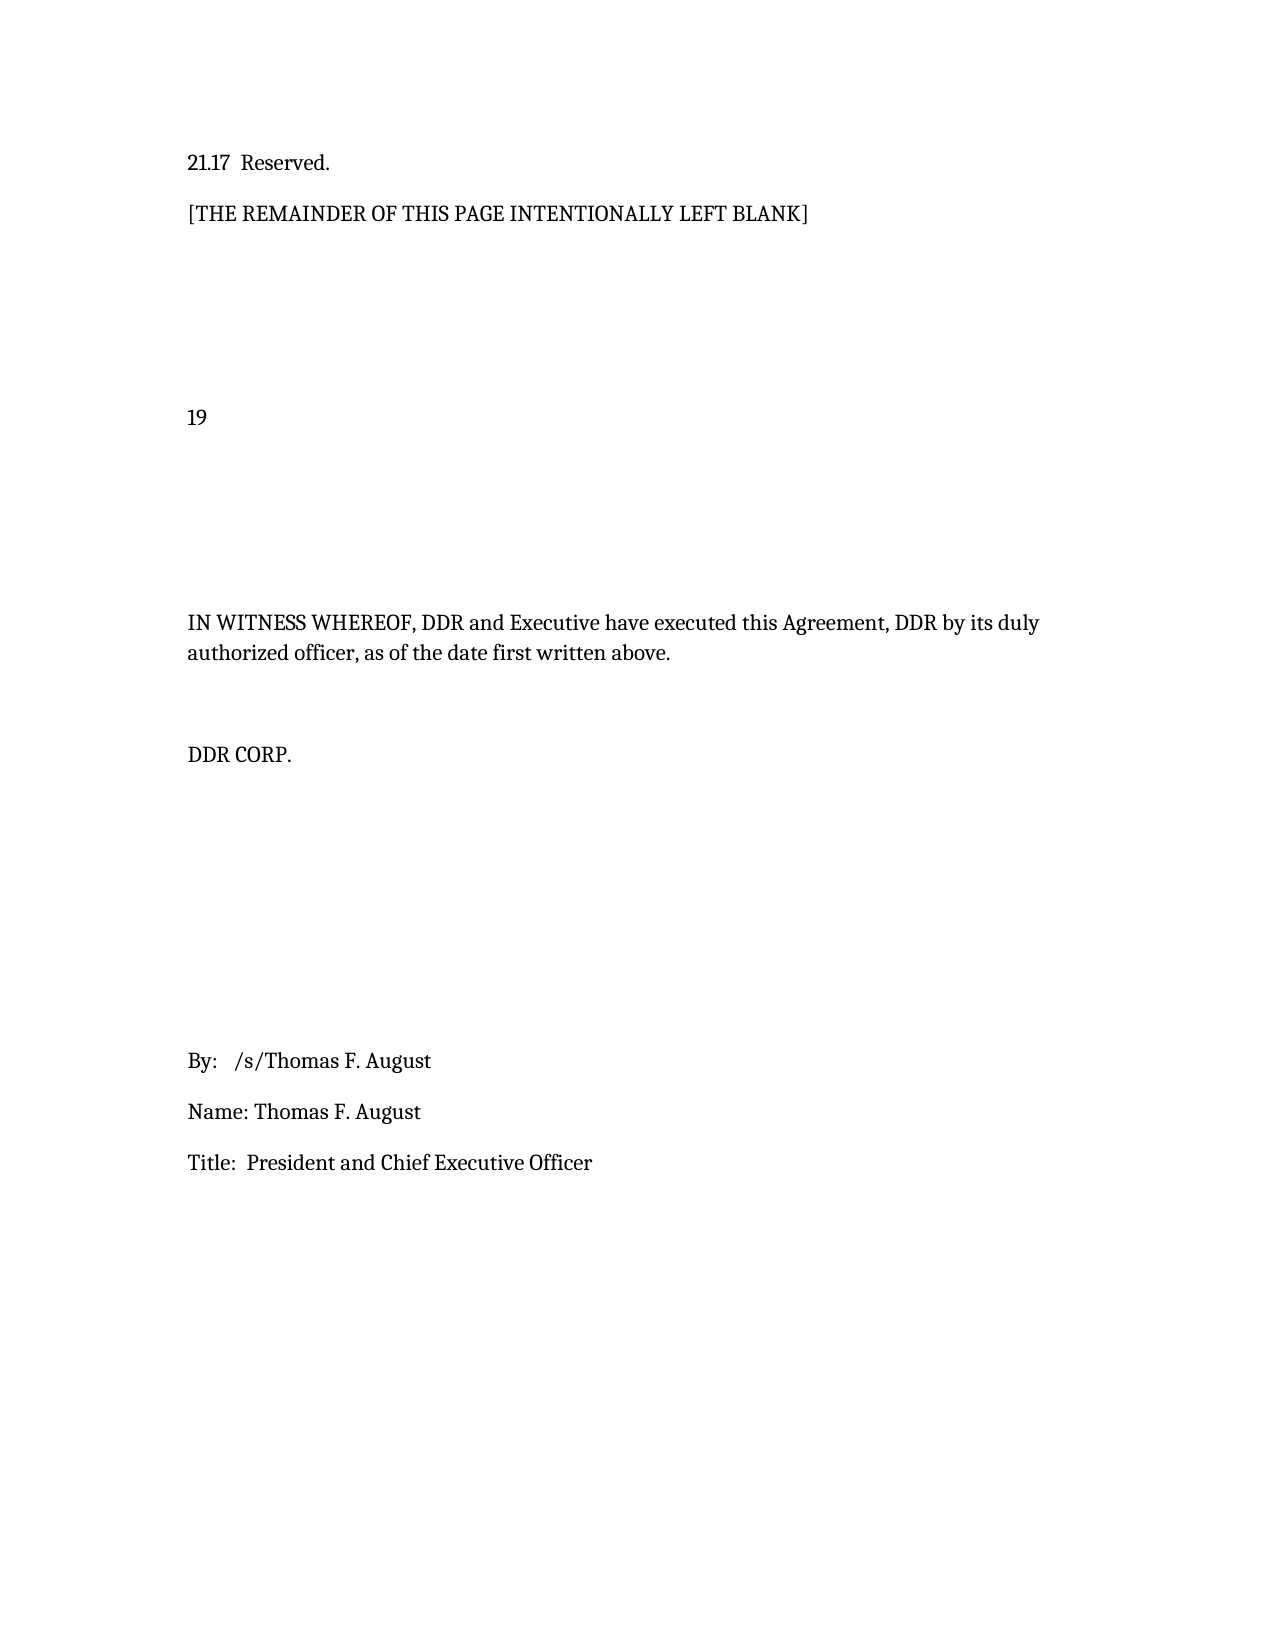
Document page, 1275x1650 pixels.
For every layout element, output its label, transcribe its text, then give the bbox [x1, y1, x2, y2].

text By: /s/Thomas F. August [187, 1048, 1087, 1074]
text Title: President and Chief Executive Officer [187, 1150, 1087, 1176]
text DDR CORP. [187, 742, 1087, 768]
text 19 [187, 405, 1087, 432]
text [THE REMAINDER OF THIS PAGE INTENTIONALLY LEFT BLANK] [187, 201, 1087, 227]
text Name: Thomas F. August [187, 1099, 1087, 1125]
text 21.17 Reserved. [187, 150, 1087, 176]
text IN WITNESS WHEREOF, DDR and Executive have executed this Agreement, DDR by its duly authorized officer, as of the date first written above. [187, 609, 1087, 666]
